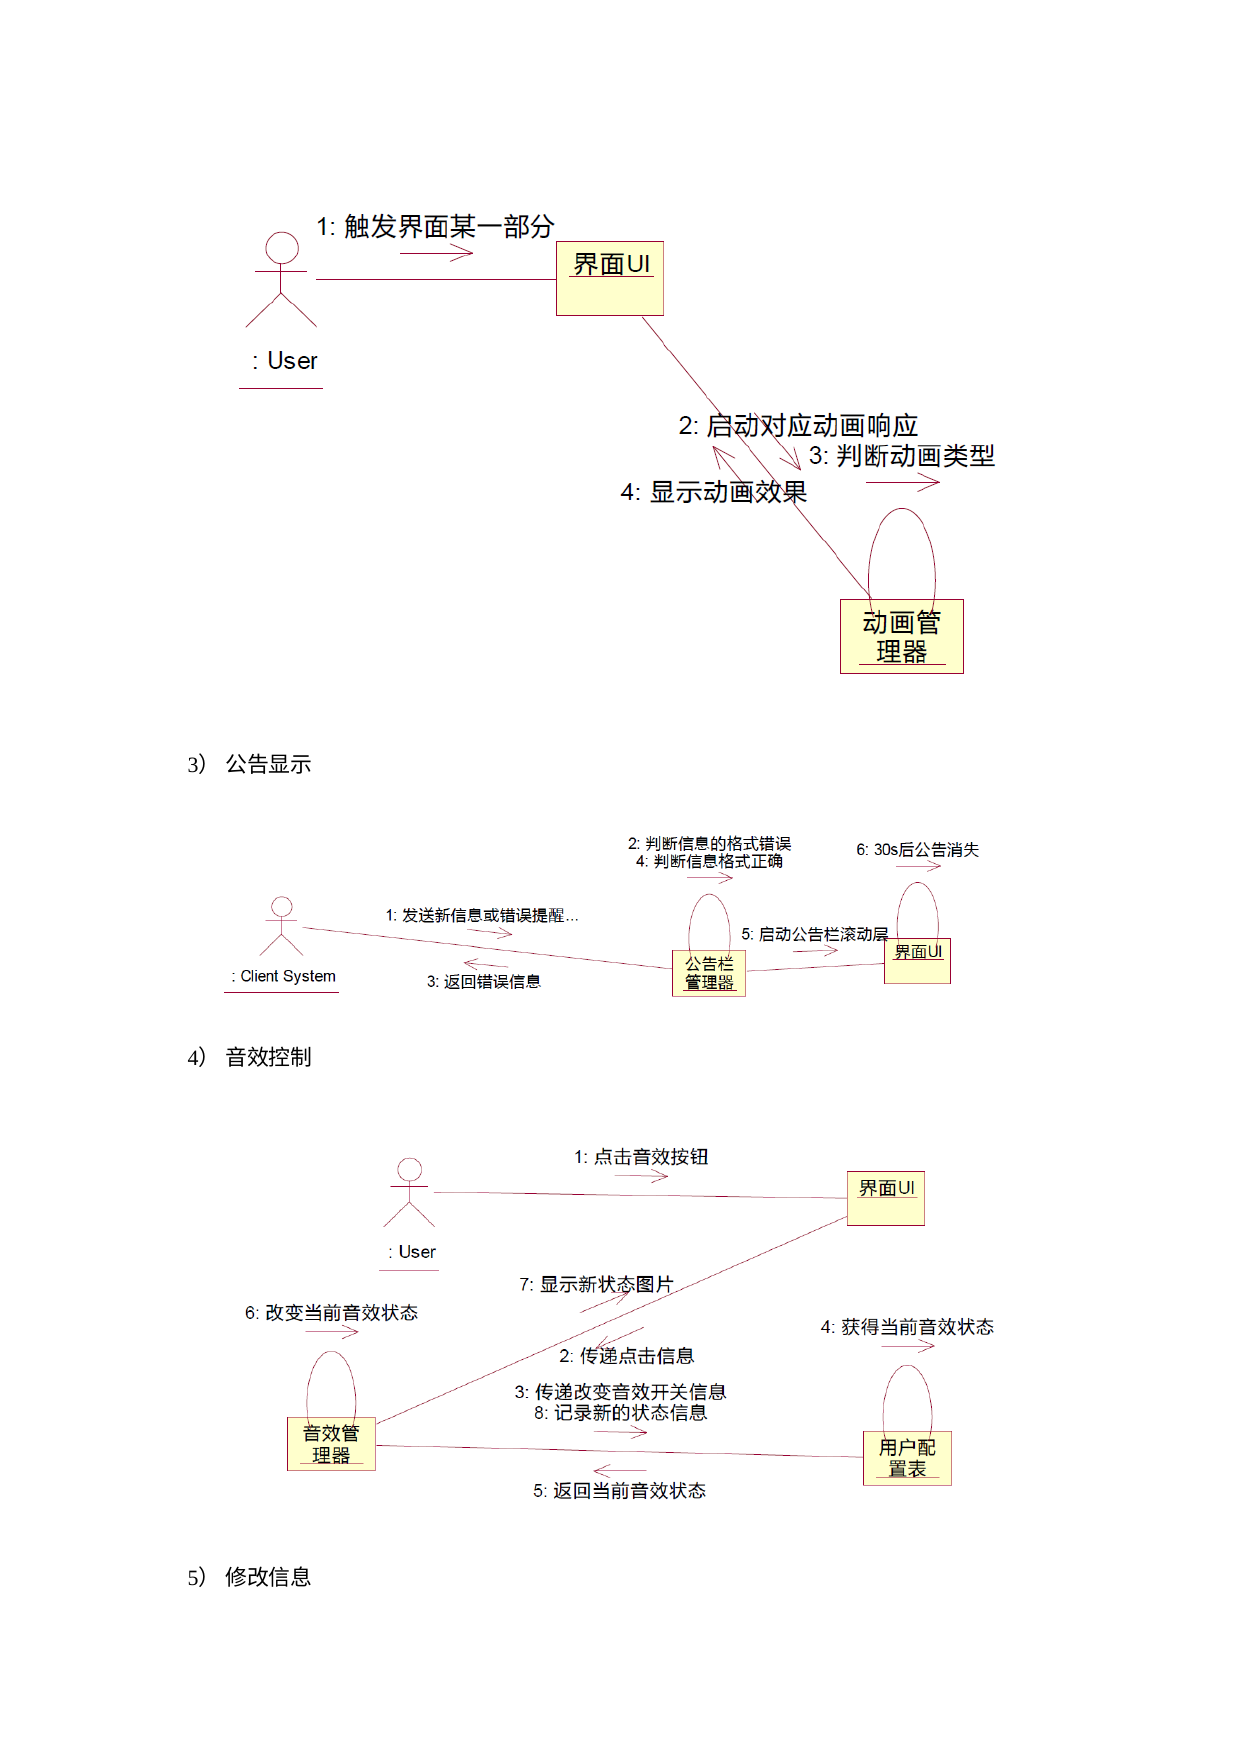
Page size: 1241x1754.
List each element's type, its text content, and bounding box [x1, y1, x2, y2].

list 音效控制 [187, 1039, 1053, 1072]
picture [187, 1072, 1053, 1534]
picture [187, 162, 1053, 731]
picture [187, 779, 1053, 1019]
list 公告显示 [187, 747, 1053, 779]
list 修改信息 [187, 1559, 1053, 1592]
